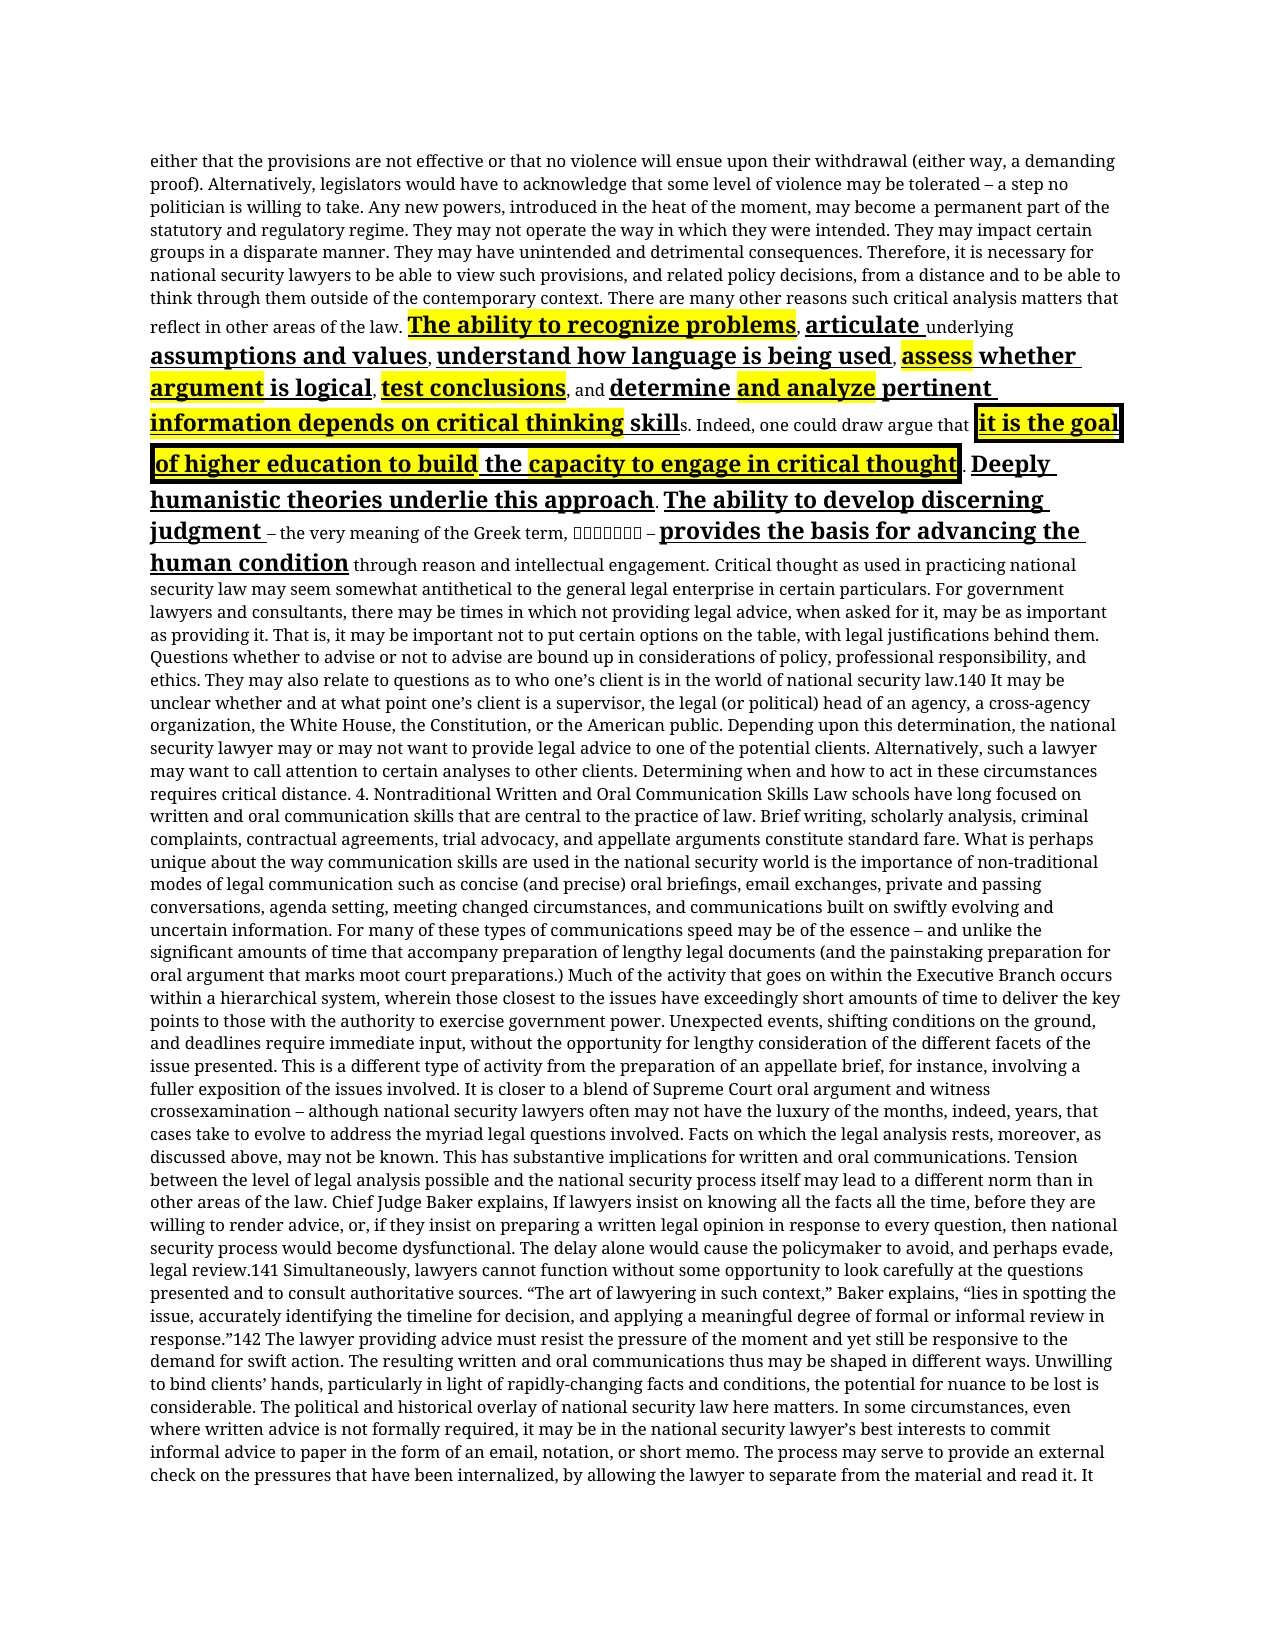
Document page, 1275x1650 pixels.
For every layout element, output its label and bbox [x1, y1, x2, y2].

text [150, 150, 1125, 1486]
